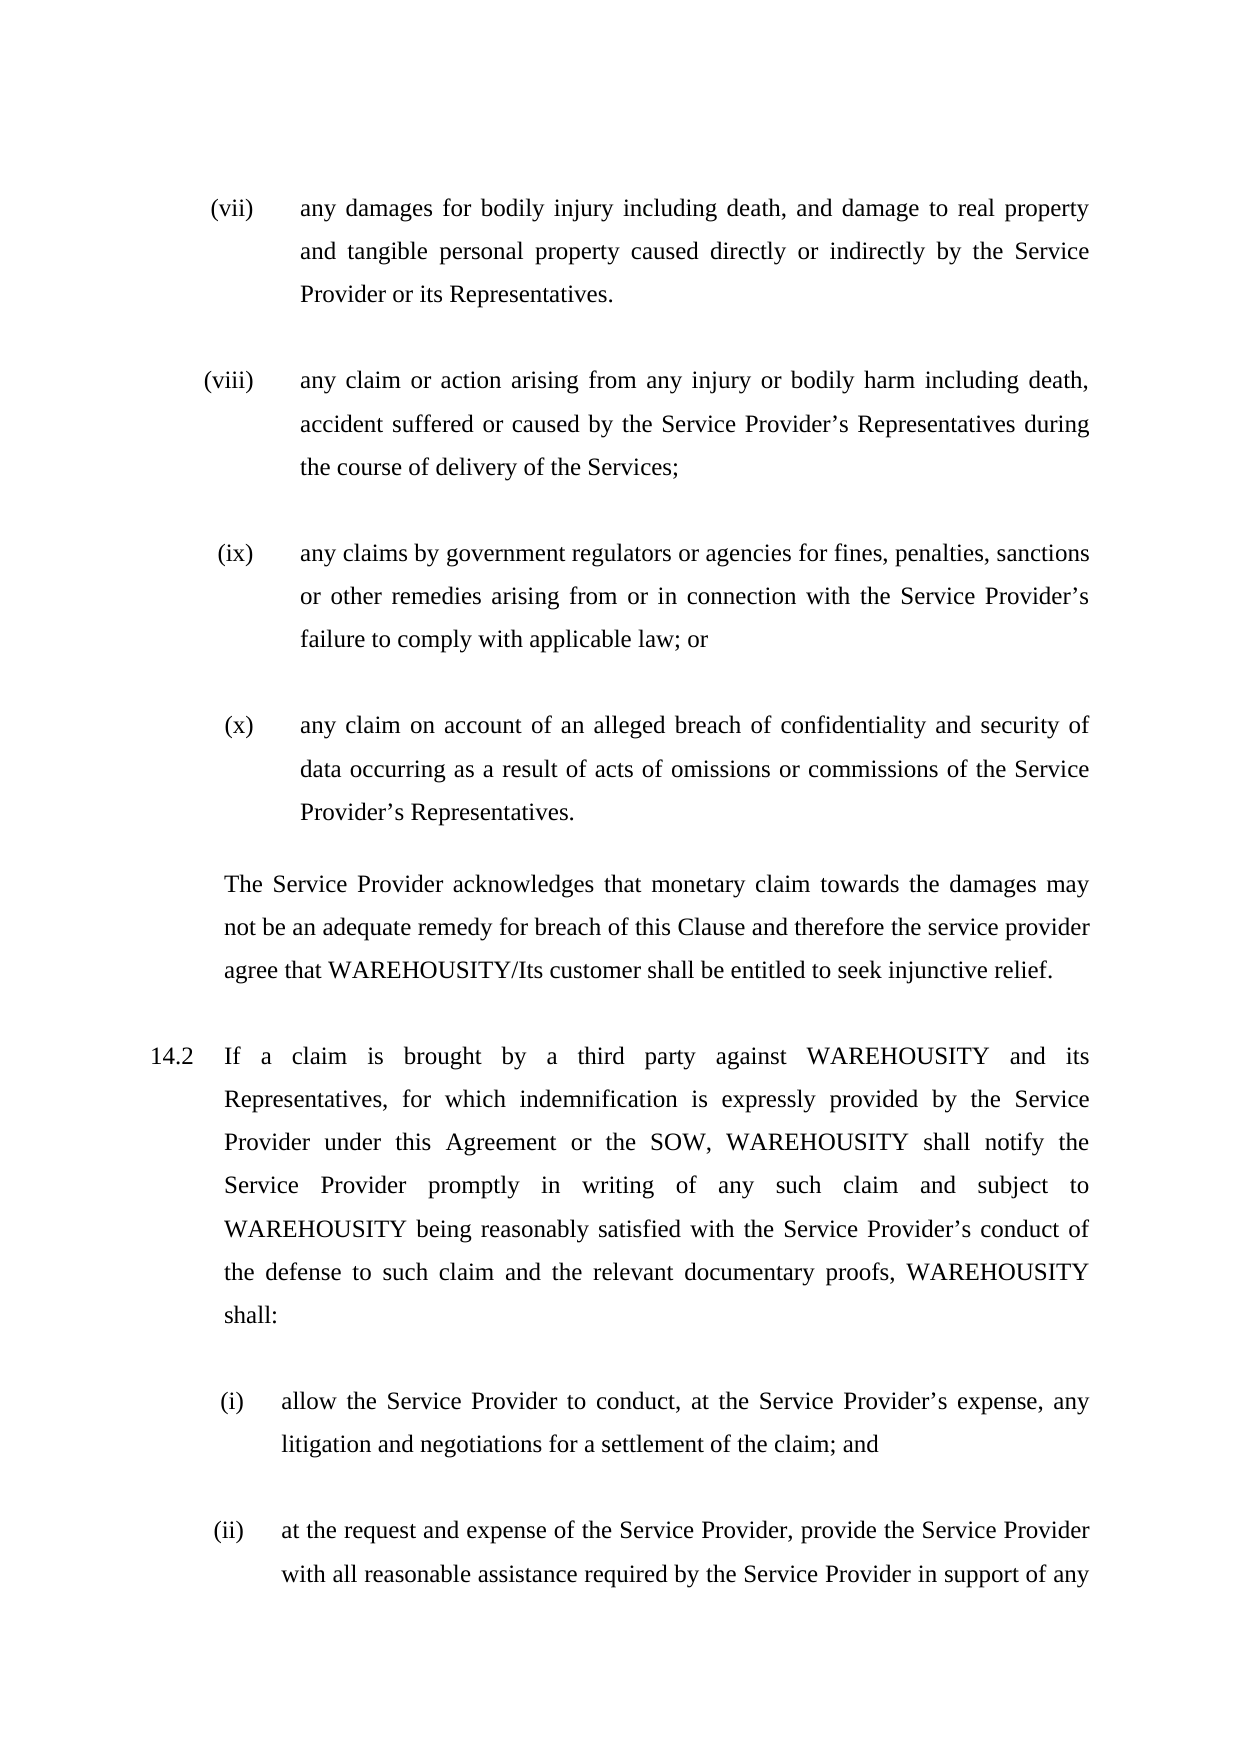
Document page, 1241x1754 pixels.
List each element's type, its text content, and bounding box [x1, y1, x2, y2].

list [244, 1516, 1090, 1587]
list any claims by government regulators or agencies for fines, penalties, sanctions or other remedies arising from or in connection with the Service Provider’s failure to comply with applicable law; or [253, 538, 1090, 653]
list allow the Service Provider to conduct, at the Service Provider’s expense, any litigation and negotiations for a settlement of the claim; and [244, 1386, 1090, 1458]
list any claim or action arising from any injury or bodily harm including death, accident suffered or caused by the Service Provider’s Representatives during the course of delivery of the Services; [253, 366, 1090, 481]
list any claim on account of an alleged breach of confidentiality and security of data occurring as a result of acts of omissions or commissions of the Service Provider’s Representatives. [253, 711, 1090, 826]
text The Service Provider acknowledges that monetary claim towards the damages may not be an adequate remedy for breach of this Clause and therefore the service provider agree that WAREHOUSITY/Its customer shall be entitled to seek injunctive relief. [224, 869, 1090, 984]
list any damages for bodily injury including death, and damage to real property and tangible personal property caused directly or indirectly by the Service Provider or its Representatives. [253, 193, 1090, 308]
list If a claim is brought by a third party against WAREHOUSITY and its Representatives, for which indemnification is expressly provided by the Service Provider under this Agreement or the SOW, WAREHOUSITY shall notify the Service Provider promptly in writing of any such claim and subject to WAREHOUSITY being reasonably satisfied with the Service Provider’s conduct of the defense to such claim and the relevant documentary proofs, WAREHOUSITY shall: [150, 1041, 1090, 1329]
